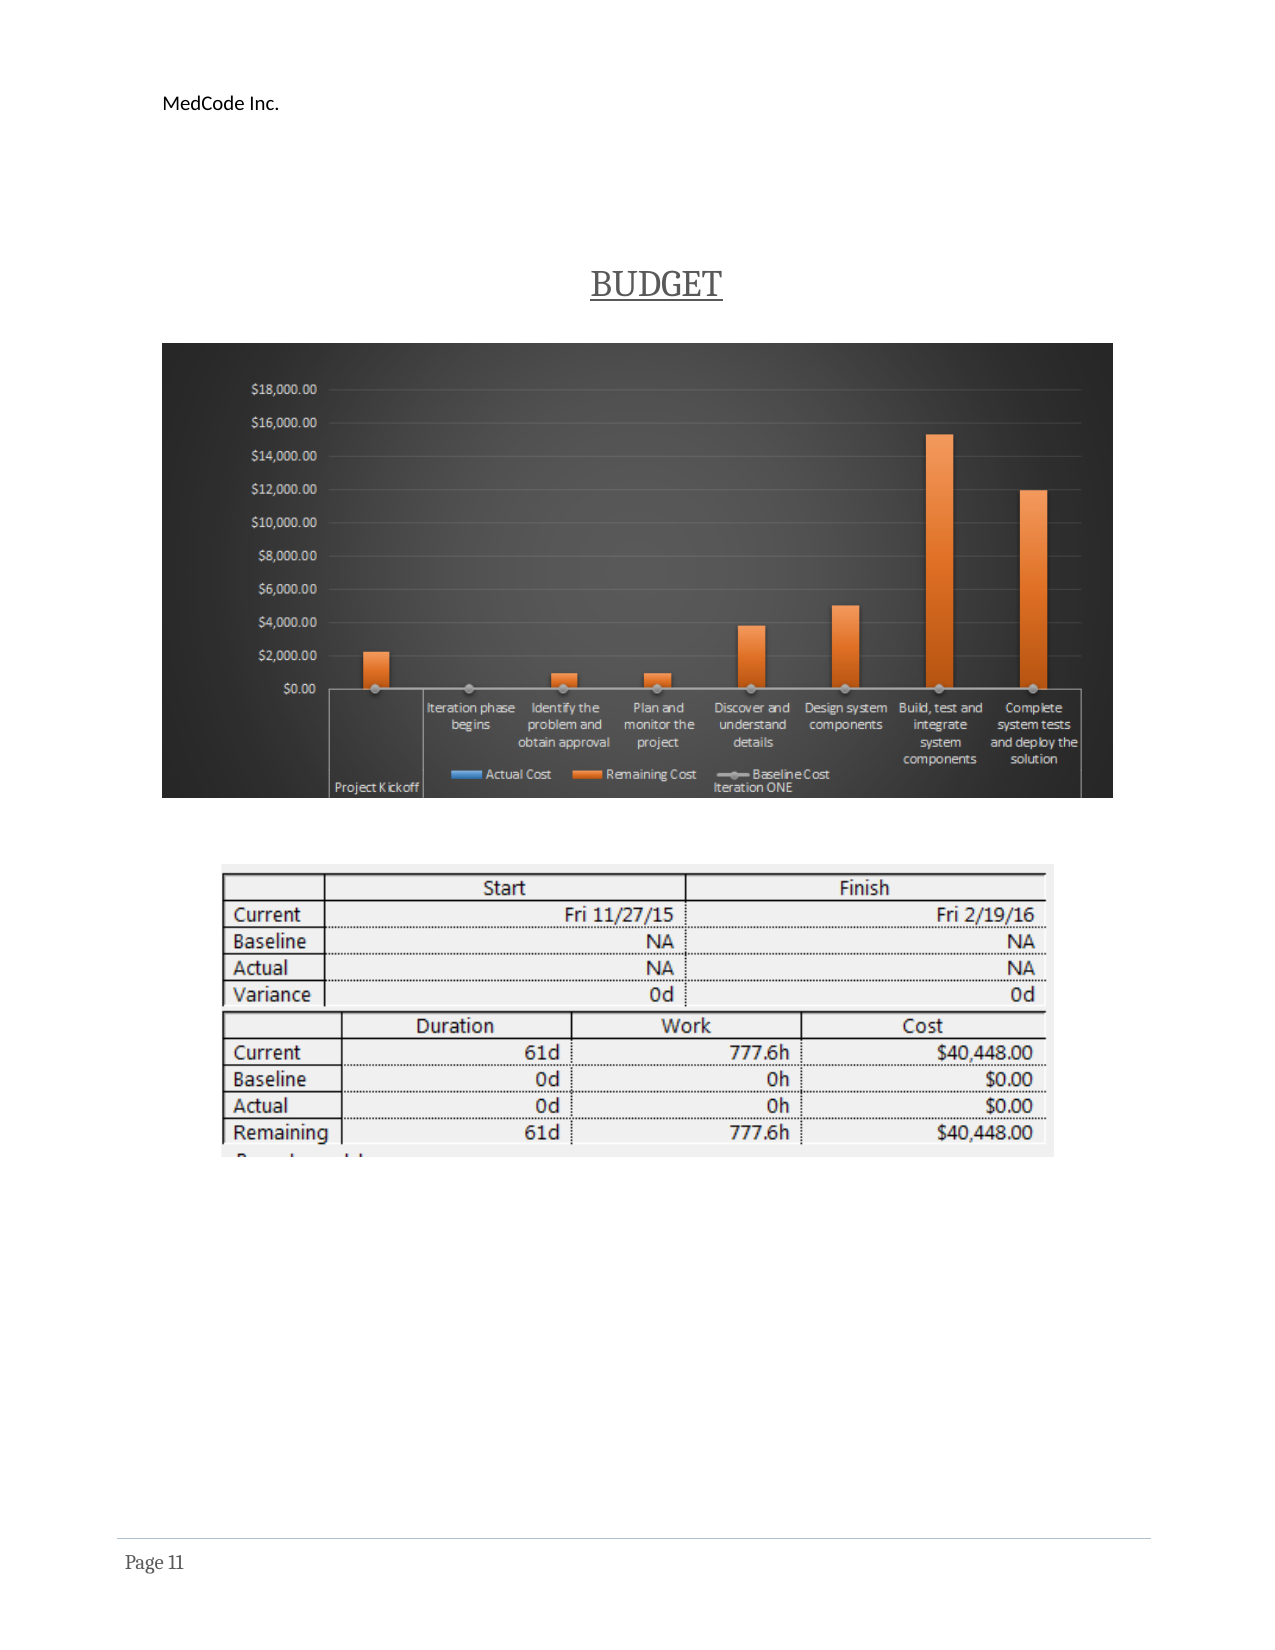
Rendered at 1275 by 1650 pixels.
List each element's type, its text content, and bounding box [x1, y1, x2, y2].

picture [221, 864, 1054, 1157]
picture [162, 343, 1113, 798]
subtitle BUDGET [124, 262, 1151, 306]
